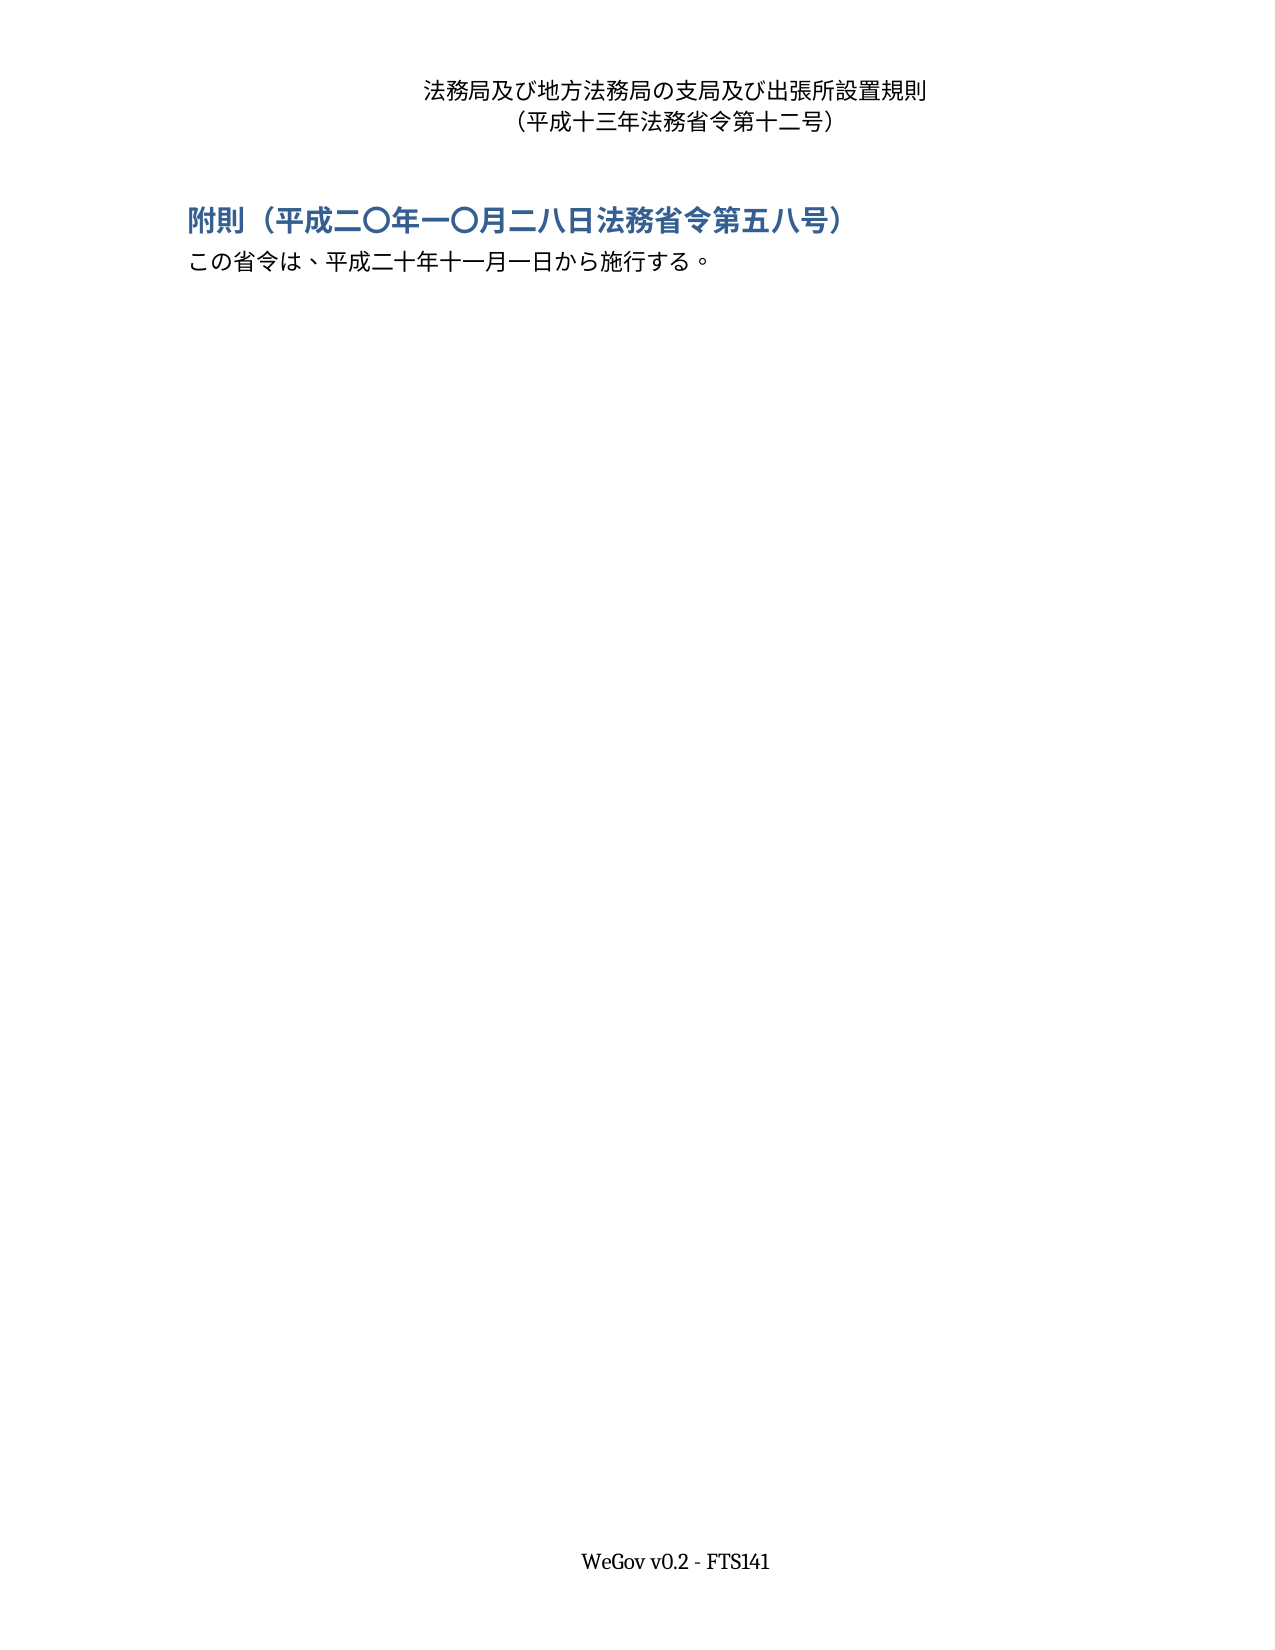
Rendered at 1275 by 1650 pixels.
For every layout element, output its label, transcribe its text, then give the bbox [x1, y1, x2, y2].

subtitle 附則（平成二〇年一〇月二八日法務省令第五八号） [187, 200, 1087, 240]
text この省令は、平成二十年十一月一日から施行する。 [187, 246, 1087, 277]
